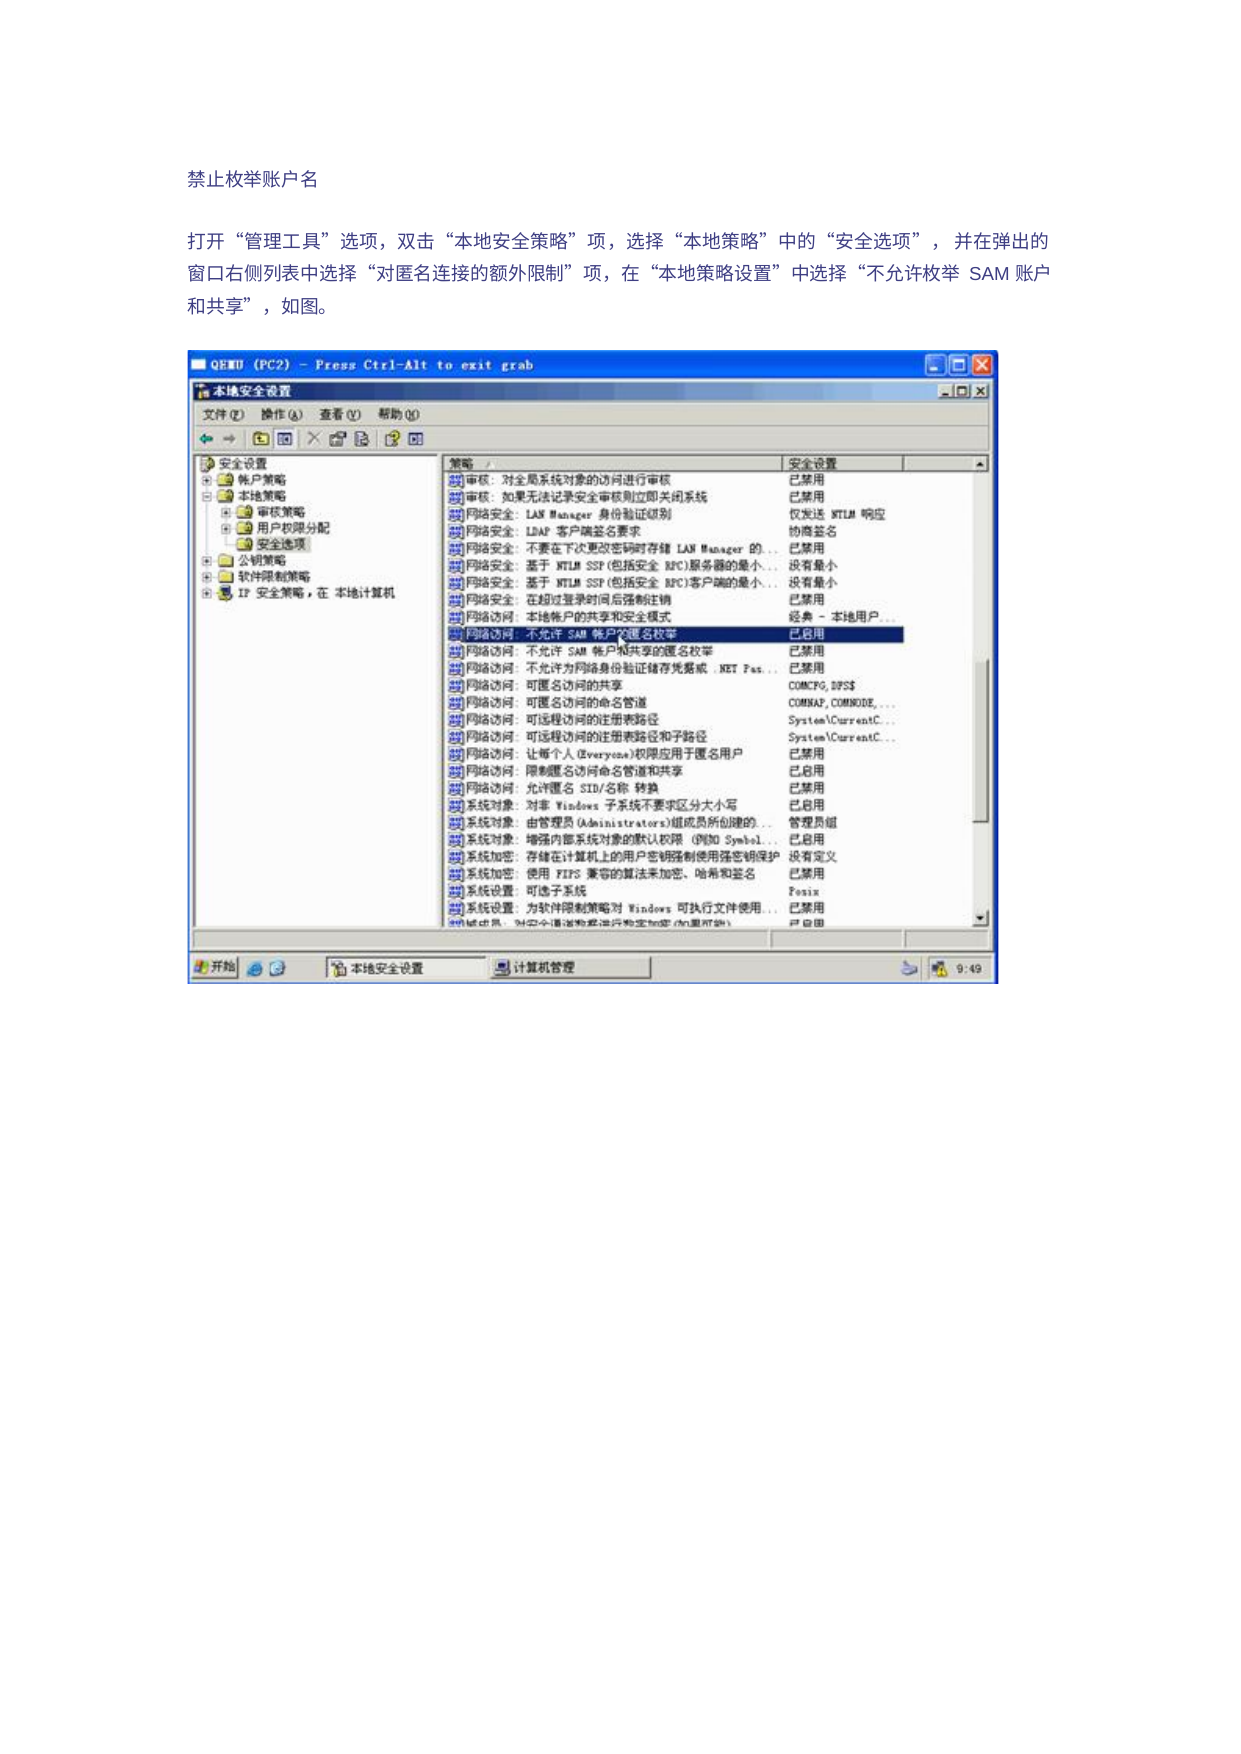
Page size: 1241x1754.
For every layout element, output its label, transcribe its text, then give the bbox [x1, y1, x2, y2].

text 打开“管理工具”选项，双击“本地安全策略”项，选择“本地策略”中的“安全选项”， 并在弹出的窗口右侧列表中选择“对匿名连接的额外限制”项，在“本地策略设置”中选择“不允许枚举 SAM 账户和共享”，如图。 [187, 224, 1053, 321]
picture [187, 350, 999, 984]
text 禁止枚举账户名 [187, 162, 1053, 194]
